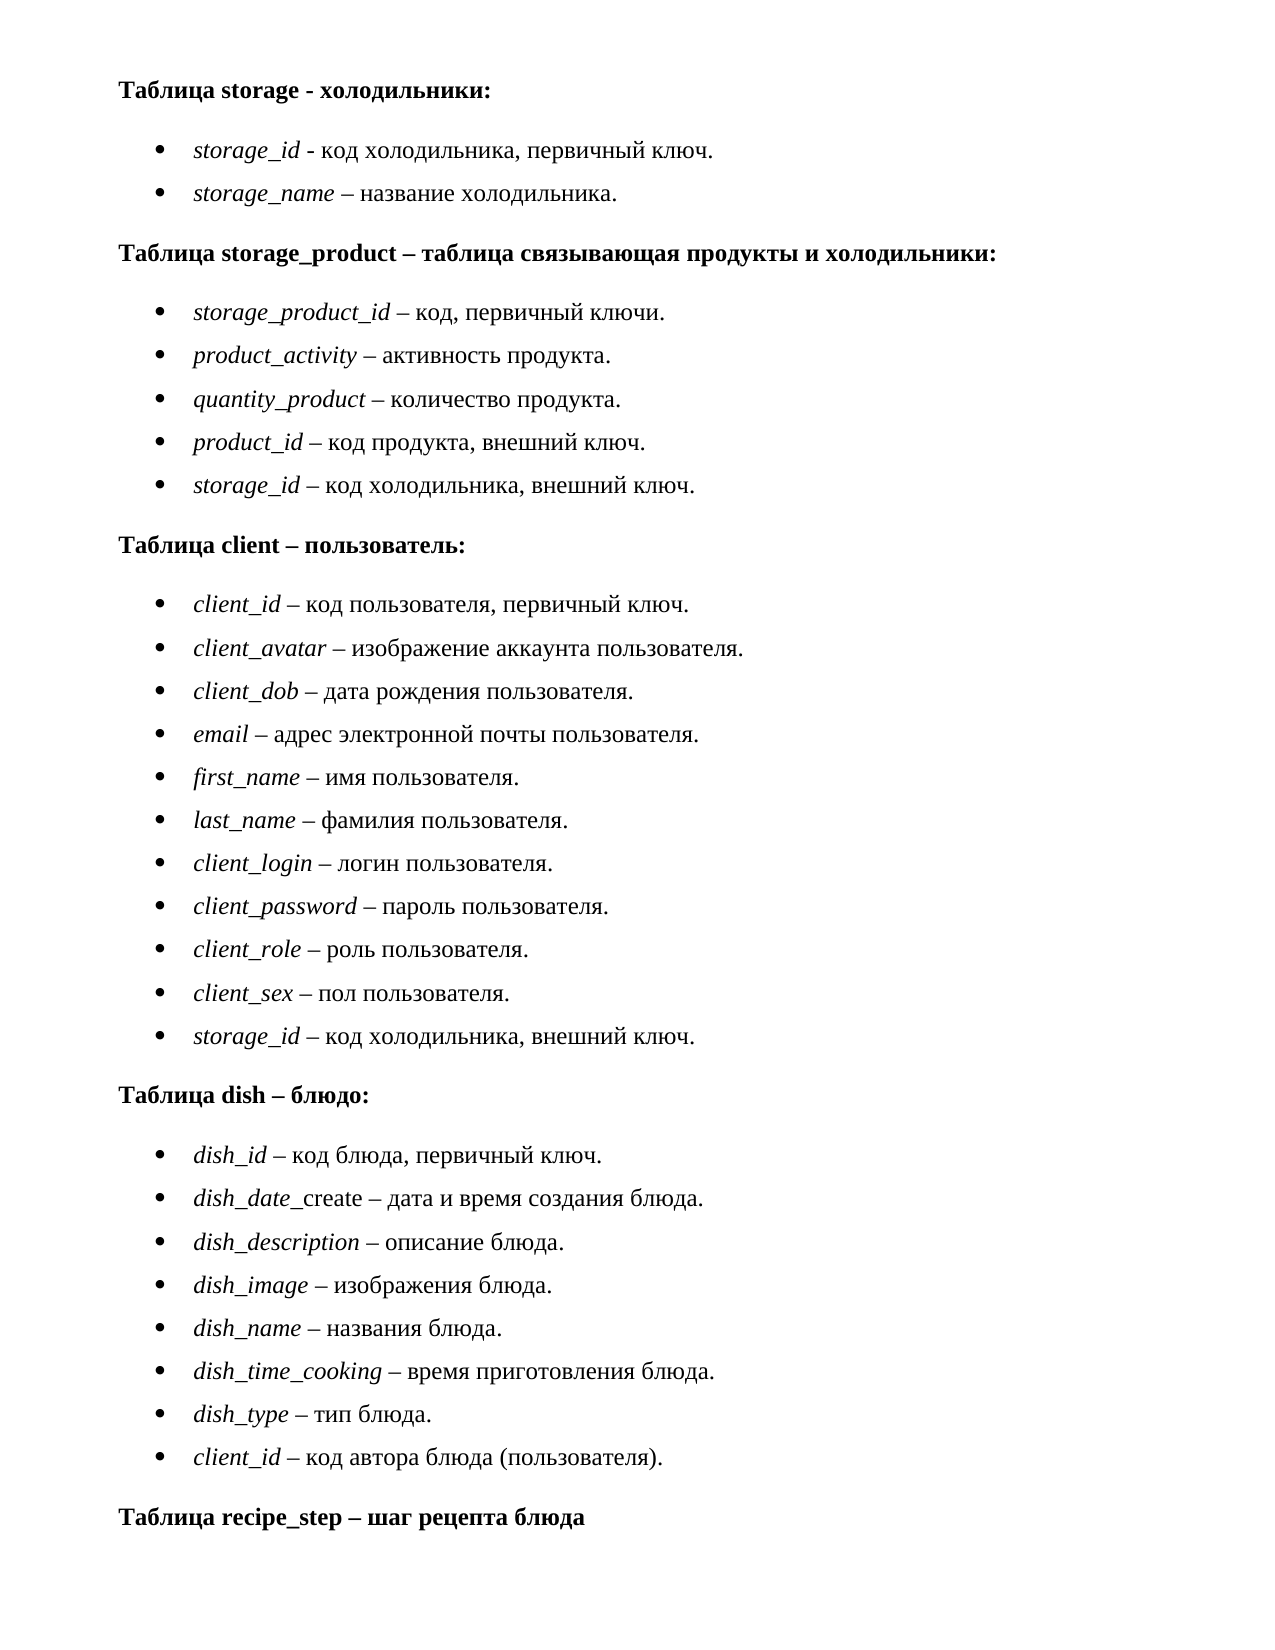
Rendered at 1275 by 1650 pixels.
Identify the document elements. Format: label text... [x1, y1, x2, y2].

list dish_id – код блюда, первичный ключ. [156, 1140, 1200, 1169]
list storage_name – название холодильника. [156, 178, 1200, 207]
list quantity_product – количество продукта. [156, 384, 1200, 412]
list client_sex – пол пользователя. [156, 978, 1200, 1006]
list dish_name – названия блюда. [156, 1313, 1200, 1342]
list client_role – роль пользователя. [156, 934, 1200, 963]
list storage_id - код холодильника, первичный ключ. [156, 135, 1200, 163]
list client_id – код автора блюда (пользователя). [156, 1442, 1200, 1471]
list dish_image – изображения блюда. [156, 1270, 1200, 1298]
list storage_product_id – код, первичный ключи. [156, 297, 1200, 326]
list storage_id – код холодильника, внешний ключ. [156, 470, 1200, 499]
list dish_description – описание блюда. [156, 1227, 1200, 1255]
list client_password – пароль пользователя. [156, 891, 1200, 920]
list client_avatar – изображение аккаунта пользователя. [156, 633, 1200, 661]
list client_login – логин пользователя. [156, 848, 1200, 877]
text Таблица storage_product – таблица связывающая продукты и холодильники: [118, 238, 1200, 266]
list dish_type – тип блюда. [156, 1399, 1200, 1428]
text Таблица recipe_step – шаг рецепта блюда [118, 1502, 1200, 1531]
list dish_time_cooking – время приготовления блюда. [156, 1356, 1200, 1385]
text Таблица dish – блюдо: [118, 1081, 1200, 1109]
list dish_date_create – дата и время создания блюда. [156, 1183, 1200, 1212]
list storage_id – код холодильника, внешний ключ. [156, 1021, 1200, 1049]
list email – адрес электронной почты пользователя. [156, 719, 1200, 748]
list last_name – фамилия пользователя. [156, 805, 1200, 834]
list client_dob – дата рождения пользователя. [156, 676, 1200, 704]
text Таблица storage - холодильники: [118, 75, 1200, 104]
list first_name – имя пользователя. [156, 762, 1200, 791]
list client_id – код пользователя, первичный ключ. [156, 589, 1200, 618]
list product_activity – активность продукта. [156, 341, 1200, 369]
text Таблица client – пользователь: [118, 530, 1200, 558]
list product_id – код продукта, внешний ключ. [156, 427, 1200, 456]
